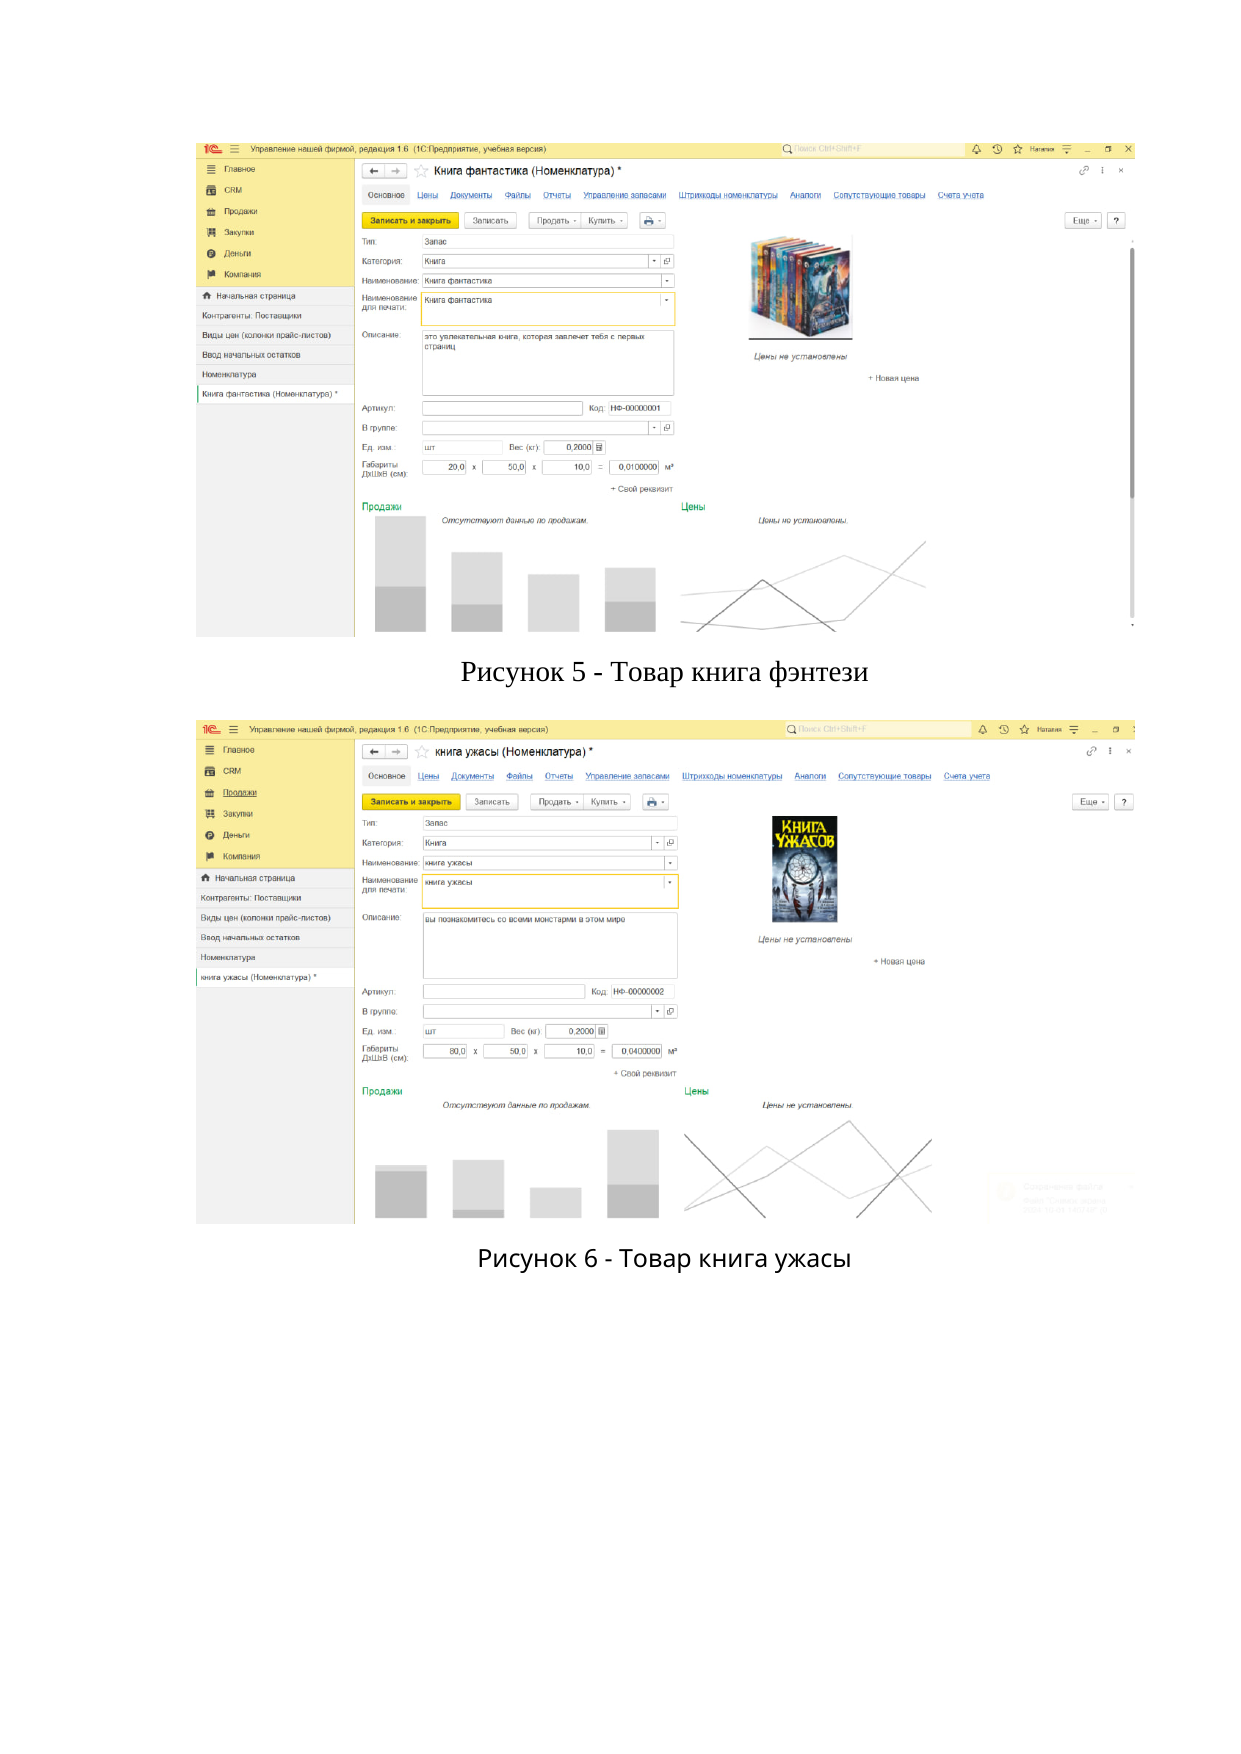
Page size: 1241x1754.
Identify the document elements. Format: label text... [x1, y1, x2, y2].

text Рисунок 5 - Товар книга фэнтези [177, 143, 1152, 687]
text Рисунок 6 - Товар книга ужасы [177, 721, 1152, 1275]
